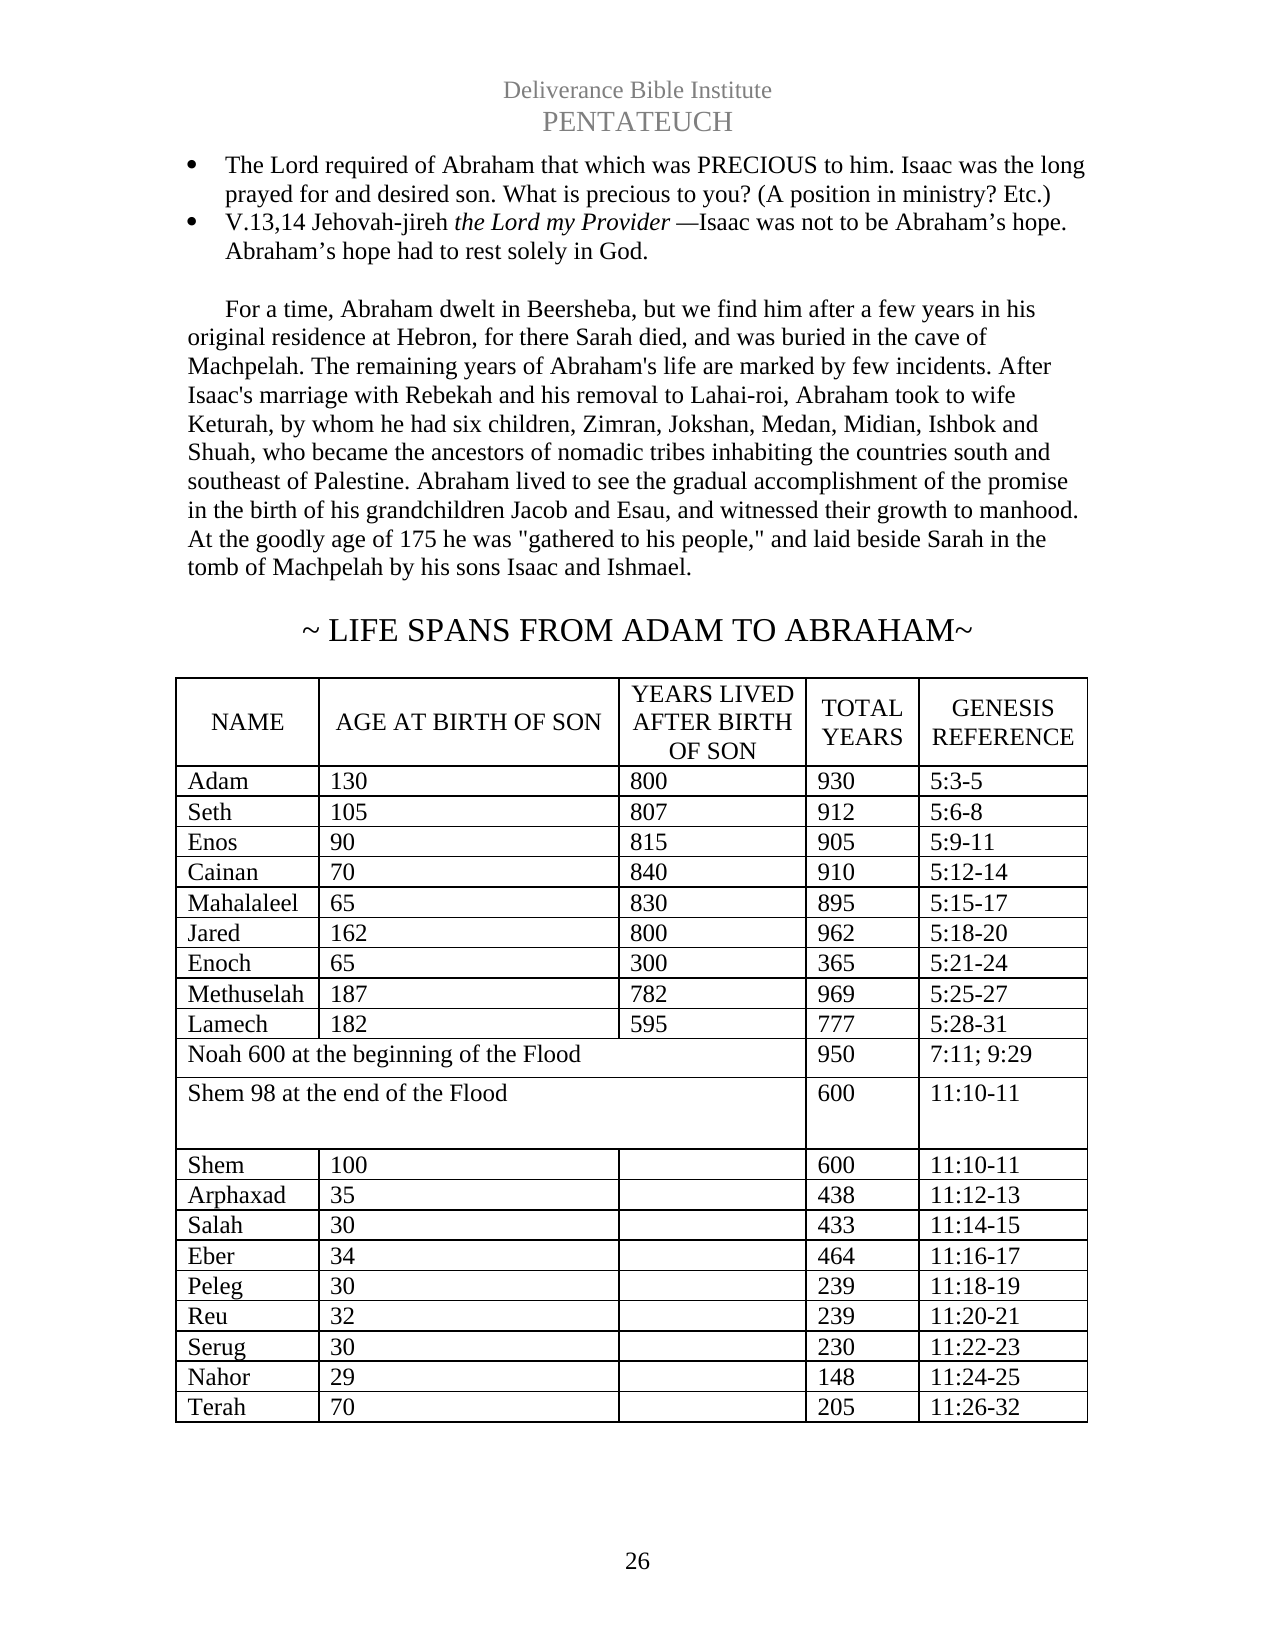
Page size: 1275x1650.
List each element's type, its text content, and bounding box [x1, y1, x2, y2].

table_cell 182 [320, 1009, 618, 1038]
table_cell Mahalaleel [177, 888, 318, 916]
table_cell 5:12-14 [920, 857, 1087, 886]
table_cell Arphaxad [177, 1180, 318, 1209]
table_cell 5:3-5 [920, 767, 1087, 795]
table_cell Nahor [177, 1362, 318, 1391]
table_cell 912 [807, 797, 918, 826]
table_cell 300 [620, 948, 805, 977]
table_cell [620, 1180, 805, 1209]
table_cell 600 [807, 1150, 918, 1178]
table_cell [620, 1211, 805, 1239]
table_cell 830 [620, 888, 805, 916]
table_header NAME [177, 679, 318, 765]
table_cell 7:11; 9:29 [920, 1039, 1087, 1077]
table_header YEARS LIVED AFTER BIRTH OF SON [620, 679, 805, 765]
table_cell 239 [807, 1271, 918, 1300]
table_cell 815 [620, 827, 805, 856]
table_cell 433 [807, 1211, 918, 1239]
table_cell 807 [620, 797, 805, 826]
table_cell 11:14-15 [920, 1211, 1087, 1239]
table_cell 29 [320, 1362, 618, 1391]
table_cell Enos [177, 827, 318, 856]
table_cell Shem [177, 1150, 318, 1178]
table_cell 65 [320, 948, 618, 977]
table_cell 65 [320, 888, 618, 916]
table_cell Cainan [177, 857, 318, 886]
table_cell 11:22-23 [920, 1332, 1087, 1360]
table_cell 70 [320, 857, 618, 886]
table_cell 230 [807, 1332, 918, 1360]
table_cell Methuselah [177, 979, 318, 1007]
table_cell Adam [177, 767, 318, 795]
table_cell 11:26-32 [920, 1392, 1087, 1421]
table_cell 600 [807, 1078, 918, 1148]
table_cell Serug [177, 1332, 318, 1360]
table_cell 205 [807, 1392, 918, 1421]
table_cell 5:9-11 [920, 827, 1087, 856]
table_cell 930 [807, 767, 918, 795]
table_cell 187 [320, 979, 618, 1007]
table_cell [620, 1362, 805, 1391]
table_cell [620, 1150, 805, 1178]
text For a time, Abraham dwelt in Beersheba, but we find him after a few years in his original residence at Hebron, for there Sarah died, and was buried in the cave of Machpelah. The remaining years of Abraham's life are marked by few incidents. After Isaac's marriage with Rebekah and his removal to Lahai-roi, Abraham took to wife Keturah, by whom he had six children, Zimran, Jokshan, Medan, Midian, Ishbok and Shuah, who became the ancestors of nomadic tribes inhabiting the countries south and southeast of Palestine. Abraham lived to see the gradual accomplishment of the promise in the birth of his grandchildren Jacob and Esau, and witnessed their growth to manhood. At the goodly age of 175 he was "gathered to his people," and laid beside Sarah in the tomb of Machpelah by his sons Isaac and Ishmael. [187, 294, 1087, 581]
table_cell 5:15-17 [920, 888, 1087, 916]
table_cell 800 [620, 918, 805, 947]
table_cell 30 [320, 1271, 618, 1300]
subtitle ~ LIFE SPANS FROM ADAM TO ABRAHAM~ [187, 610, 1087, 648]
table_cell 840 [620, 857, 805, 886]
table_cell Peleg [177, 1271, 318, 1300]
table_cell 148 [807, 1362, 918, 1391]
table_cell 969 [807, 979, 918, 1007]
list The Lord required of Abraham that which was PRECIOUS to him. Isaac was the long prayed for and desired son. What is precious to you? (A position in ministry? Etc.) [187, 150, 1087, 207]
table_cell Reu [177, 1301, 318, 1330]
table_header GENESIS REFERENCE [920, 679, 1087, 765]
table_cell 464 [807, 1241, 918, 1269]
table_cell 34 [320, 1241, 618, 1269]
table_cell Salah [177, 1211, 318, 1239]
table_cell Terah [177, 1392, 318, 1421]
table_cell 70 [320, 1392, 618, 1421]
table_cell Eber [177, 1241, 318, 1269]
table_cell 100 [320, 1150, 618, 1178]
table_cell Lamech [177, 1009, 318, 1038]
table_cell 5:21-24 [920, 948, 1087, 977]
table_cell 777 [807, 1009, 918, 1038]
table_cell 5:28-31 [920, 1009, 1087, 1038]
table_cell [620, 1332, 805, 1360]
table_cell Jared [177, 918, 318, 947]
table_cell 910 [807, 857, 918, 886]
table_cell Noah 600 at the beginning of the Flood [177, 1039, 805, 1077]
table_header TOTAL YEARS [807, 679, 918, 765]
table_cell 438 [807, 1180, 918, 1209]
table_cell 5:6-8 [920, 797, 1087, 826]
table_cell 11:18-19 [920, 1271, 1087, 1300]
table_cell 130 [320, 767, 618, 795]
table_cell 11:10-11 [920, 1078, 1087, 1148]
table_cell [620, 1301, 805, 1330]
table_cell 32 [320, 1301, 618, 1330]
table_cell 30 [320, 1332, 618, 1360]
table_cell 950 [807, 1039, 918, 1077]
table_cell 90 [320, 827, 618, 856]
table_cell [620, 1241, 805, 1269]
table_cell Enoch [177, 948, 318, 977]
table_cell 595 [620, 1009, 805, 1038]
table_cell 5:25-27 [920, 979, 1087, 1007]
table_cell [620, 1392, 805, 1421]
table_header AGE AT BIRTH OF SON [320, 679, 618, 765]
table_cell 162 [320, 918, 618, 947]
table_cell Seth [177, 797, 318, 826]
table_cell 105 [320, 797, 618, 826]
table_cell 11:12-13 [920, 1180, 1087, 1209]
table_cell 905 [807, 827, 918, 856]
table_cell 11:10-11 [920, 1150, 1087, 1178]
table_cell 35 [320, 1180, 618, 1209]
table_cell 5:18-20 [920, 918, 1087, 947]
list V.13,14 Jehovah-jireh the Lord my Provider —Isaac was not to be Abraham’s hope. Abraham’s hope had to rest solely in God. [187, 207, 1087, 265]
table_cell 800 [620, 767, 805, 795]
table_cell 11:20-21 [920, 1301, 1087, 1330]
table_cell 11:16-17 [920, 1241, 1087, 1269]
table_cell 895 [807, 888, 918, 916]
table_cell 11:24-25 [920, 1362, 1087, 1391]
table_cell 365 [807, 948, 918, 977]
table_cell Shem 98 at the end of the Flood [177, 1078, 805, 1148]
table_cell [620, 1271, 805, 1300]
table_cell 782 [620, 979, 805, 1007]
table_cell 30 [320, 1211, 618, 1239]
table_cell 239 [807, 1301, 918, 1330]
table_cell 962 [807, 918, 918, 947]
